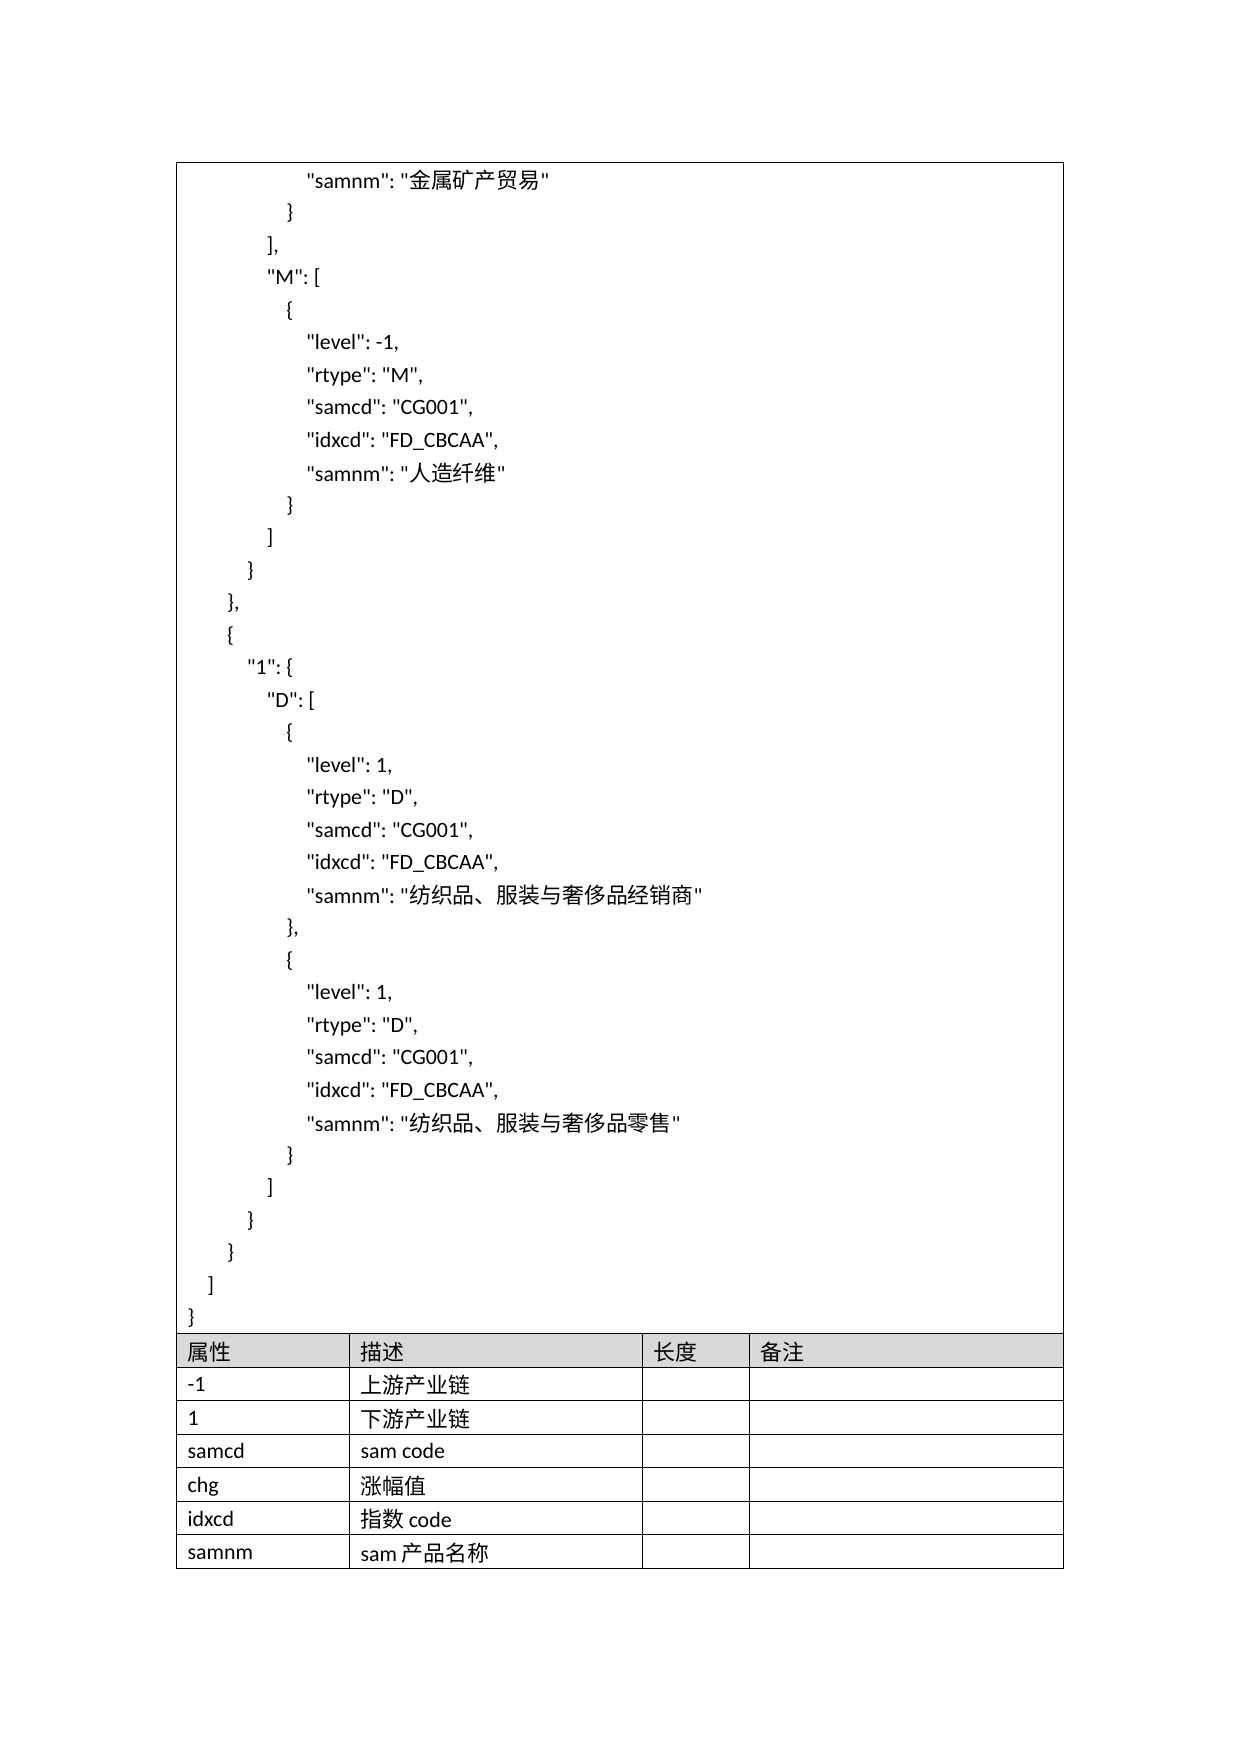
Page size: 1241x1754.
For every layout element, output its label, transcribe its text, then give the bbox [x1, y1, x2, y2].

table_cell [750, 1502, 1063, 1534]
table_cell 涨幅值 [350, 1468, 642, 1501]
table_cell idxcd [177, 1502, 349, 1534]
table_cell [177, 163, 1063, 1333]
table_cell [643, 1435, 749, 1467]
table_cell -1 [177, 1368, 349, 1400]
table_cell [750, 1468, 1063, 1501]
table_cell sam产品名称 [350, 1535, 642, 1568]
table_cell 下游产业链 [350, 1401, 642, 1434]
table_cell chg [177, 1468, 349, 1501]
table_cell [643, 1368, 749, 1400]
table_cell [750, 1435, 1063, 1467]
table_cell 备注 [750, 1334, 1063, 1367]
table_cell [750, 1368, 1063, 1400]
table_cell 描述 [350, 1334, 642, 1367]
table_cell 长度 [643, 1334, 749, 1367]
table_cell [643, 1401, 749, 1434]
table_cell 属性 [177, 1334, 349, 1367]
table_cell [643, 1468, 749, 1501]
table_cell 指数code [350, 1502, 642, 1534]
table_cell [643, 1535, 749, 1568]
table_cell [750, 1401, 1063, 1434]
table_cell 1 [177, 1401, 349, 1434]
table_cell 上游产业链 [350, 1368, 642, 1400]
table_cell [750, 1535, 1063, 1568]
table_cell samcd [177, 1435, 349, 1467]
table_cell samnm [177, 1535, 349, 1568]
table_cell sam code [350, 1435, 642, 1467]
table_cell [643, 1502, 749, 1534]
